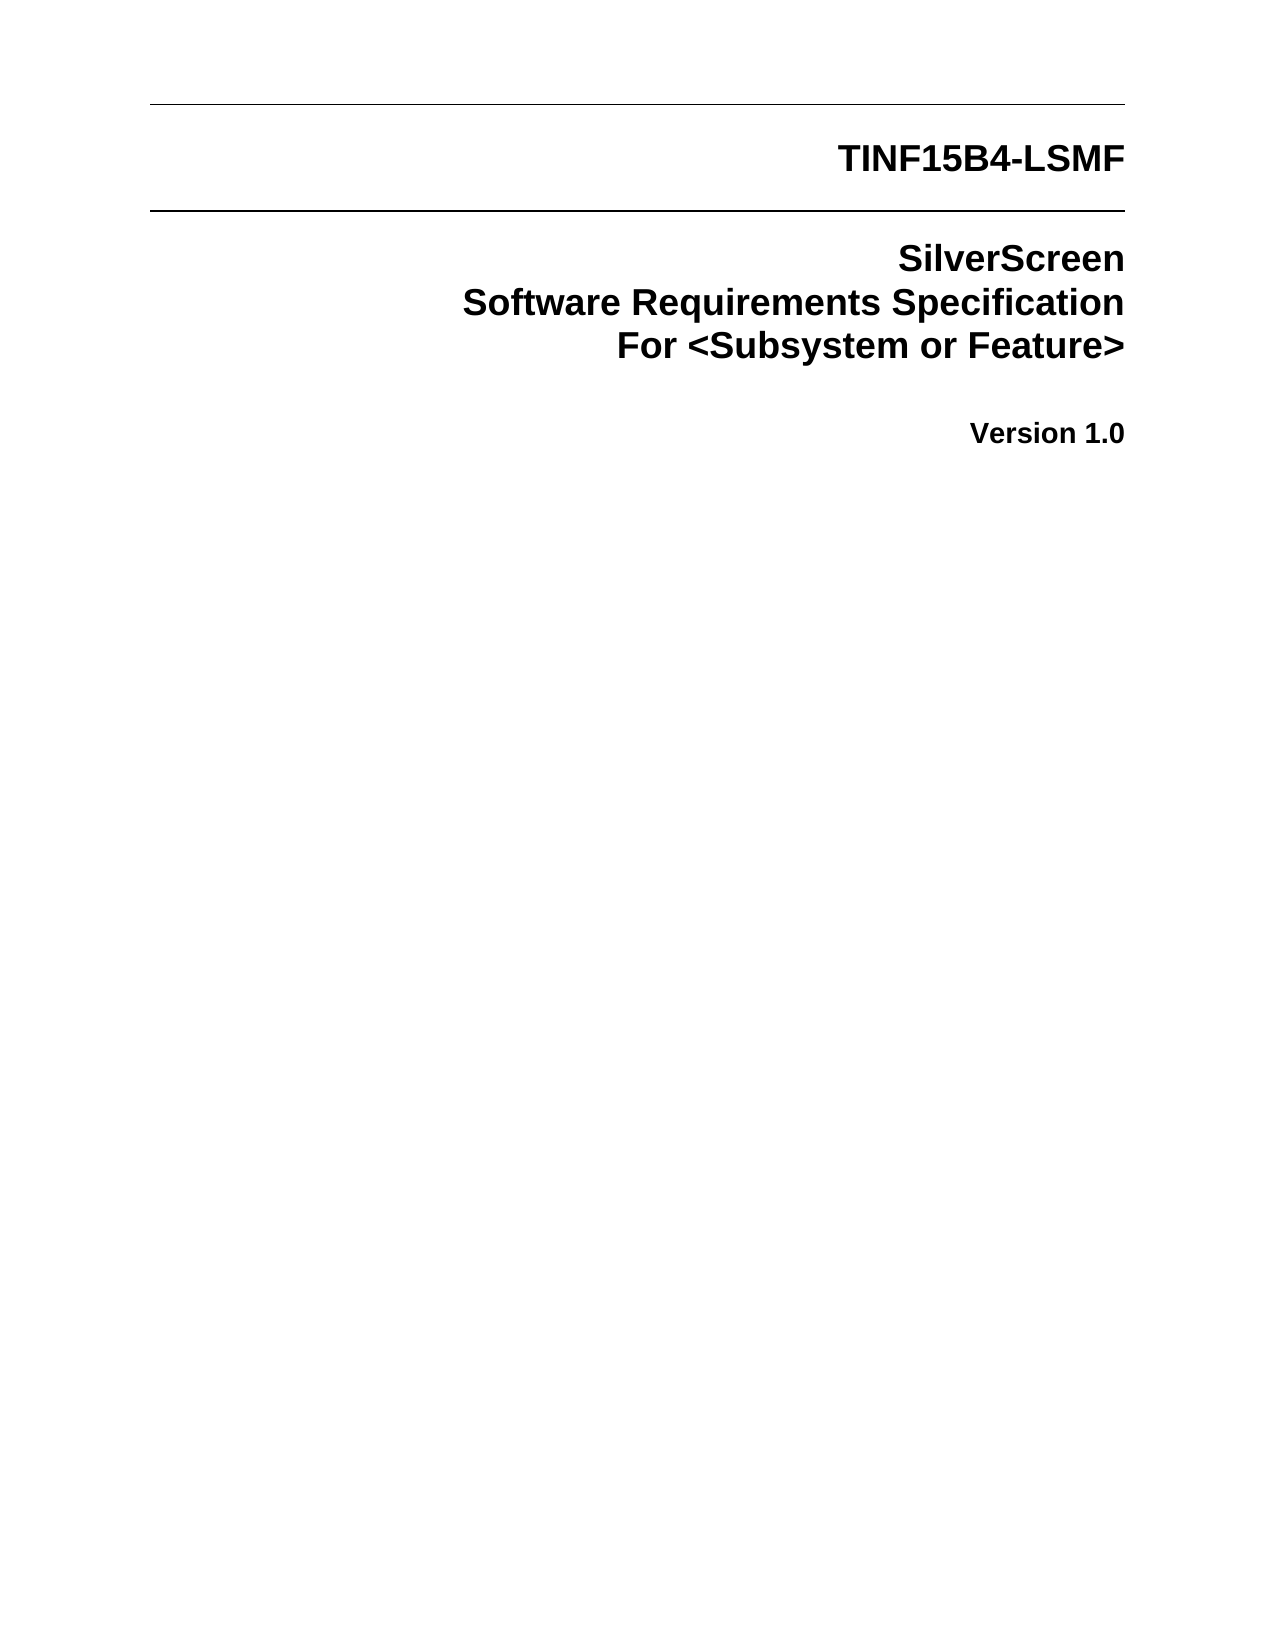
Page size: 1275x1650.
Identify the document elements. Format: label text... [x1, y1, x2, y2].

title Version 1.0 [150, 416, 1125, 449]
title SilverScreen [150, 237, 1125, 280]
title For <Subsystem or Feature> [150, 323, 1125, 366]
